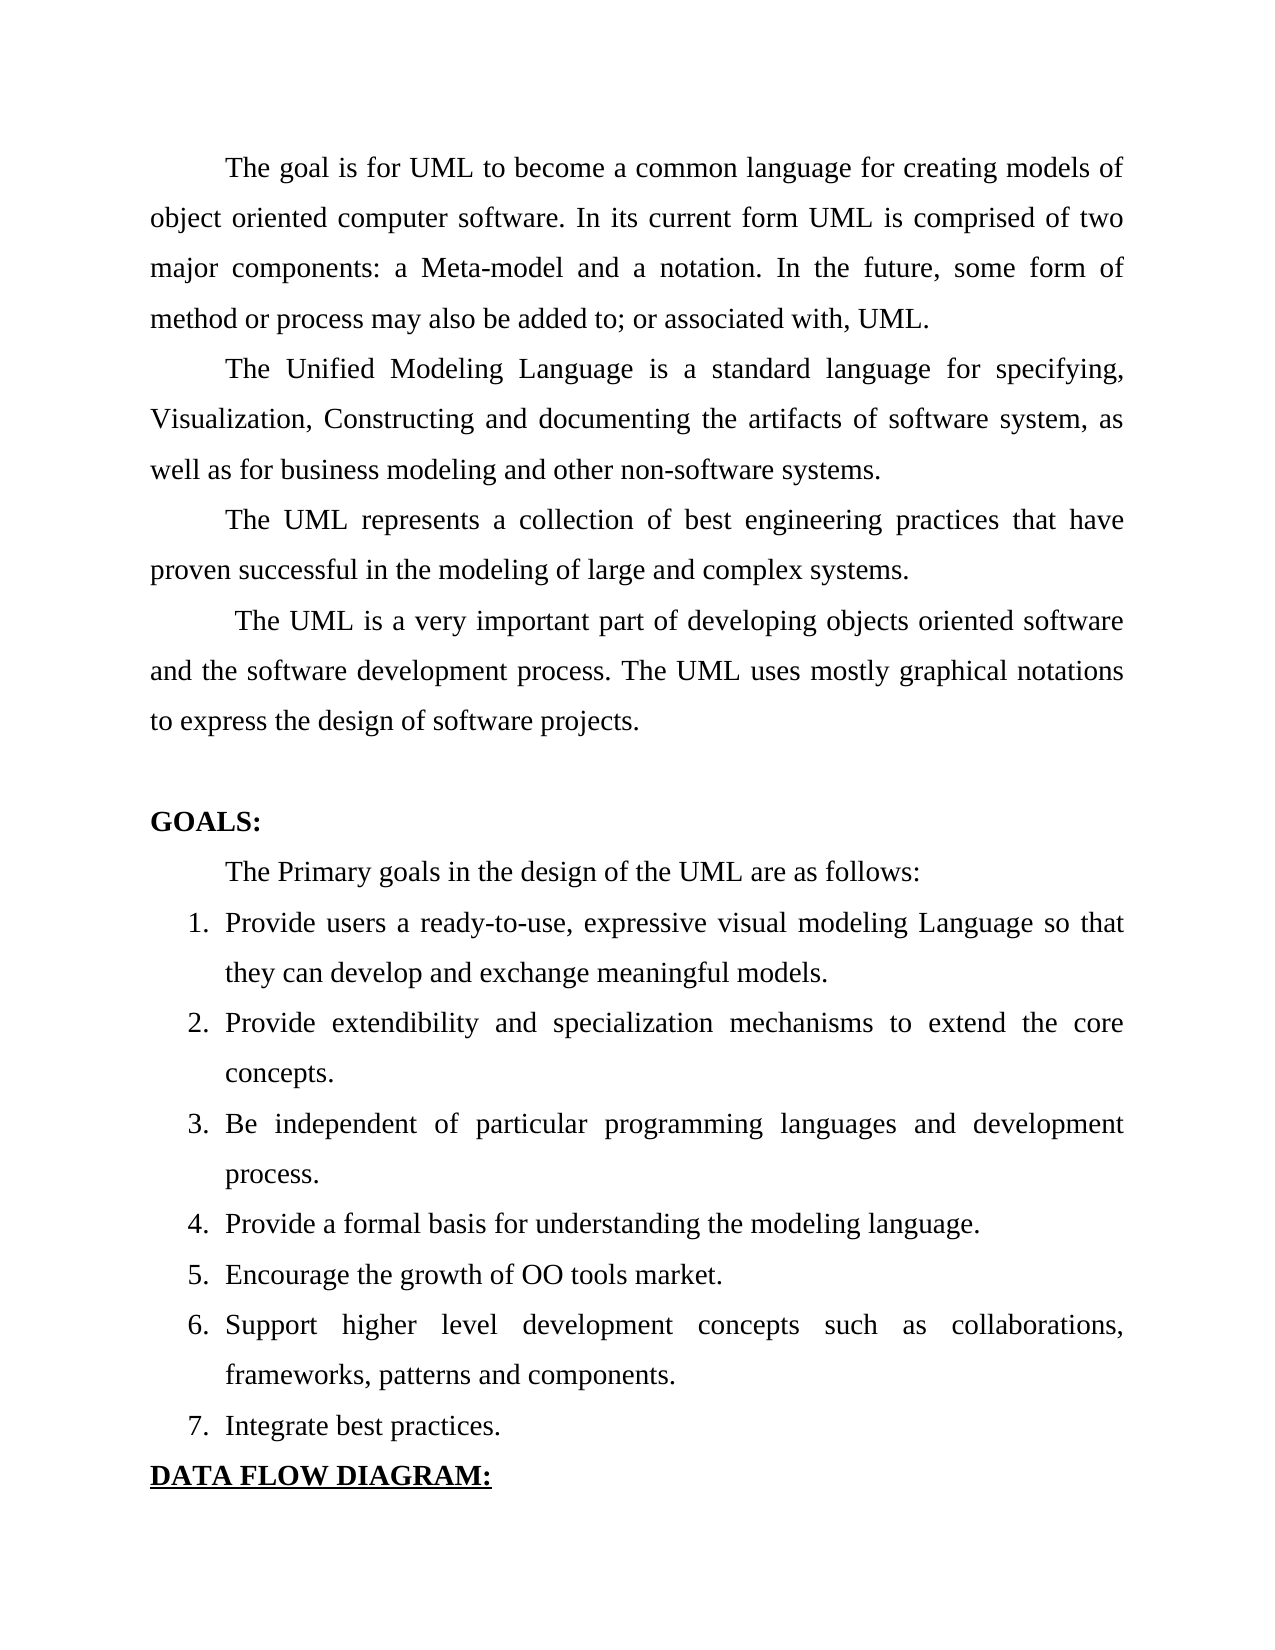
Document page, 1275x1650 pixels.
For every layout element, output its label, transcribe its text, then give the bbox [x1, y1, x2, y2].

list Provide a formal basis for understanding the modeling language. [187, 1207, 1125, 1240]
list The Primary goals in the design of the UML are as follows: [150, 854, 1125, 888]
list The Unified Modeling Language is a standard language for specifying, Visualization, Constructing and documenting the artifacts of software system, as well as for business modeling and other non-software systems. [150, 351, 1125, 485]
list Be independent of particular programming languages and development process. [187, 1106, 1125, 1190]
list The goal is for UML to become a common language for creating models of object oriented computer software. In its current form UML is comprised of two major components: a Meta-model and a notation. In the future, some form of method or process may also be added to; or associated with, UML. [150, 150, 1125, 334]
list The UML is a very important part of developing objects oriented software and the software development process. The UML uses mostly graphical notations to express the design of software projects. [150, 603, 1125, 737]
list Support higher level development concepts such as collaborations, frameworks, patterns and components. [187, 1307, 1125, 1391]
text DATA FLOW DIAGRAM: [150, 1458, 1125, 1492]
list Provide users a ready-to-use, expressive visual modeling Language so that they can develop and exchange meaningful models. [187, 905, 1125, 988]
list Provide extendibility and specialization mechanisms to extend the core concepts. [187, 1005, 1125, 1089]
list GOALS: [150, 804, 1125, 838]
list Integrate best practices. [187, 1408, 1125, 1441]
list Encourage the growth of OO tools market. [187, 1257, 1125, 1290]
list The UML represents a collection of best engineering practices that have proven successful in the modeling of large and complex systems. [150, 502, 1125, 586]
